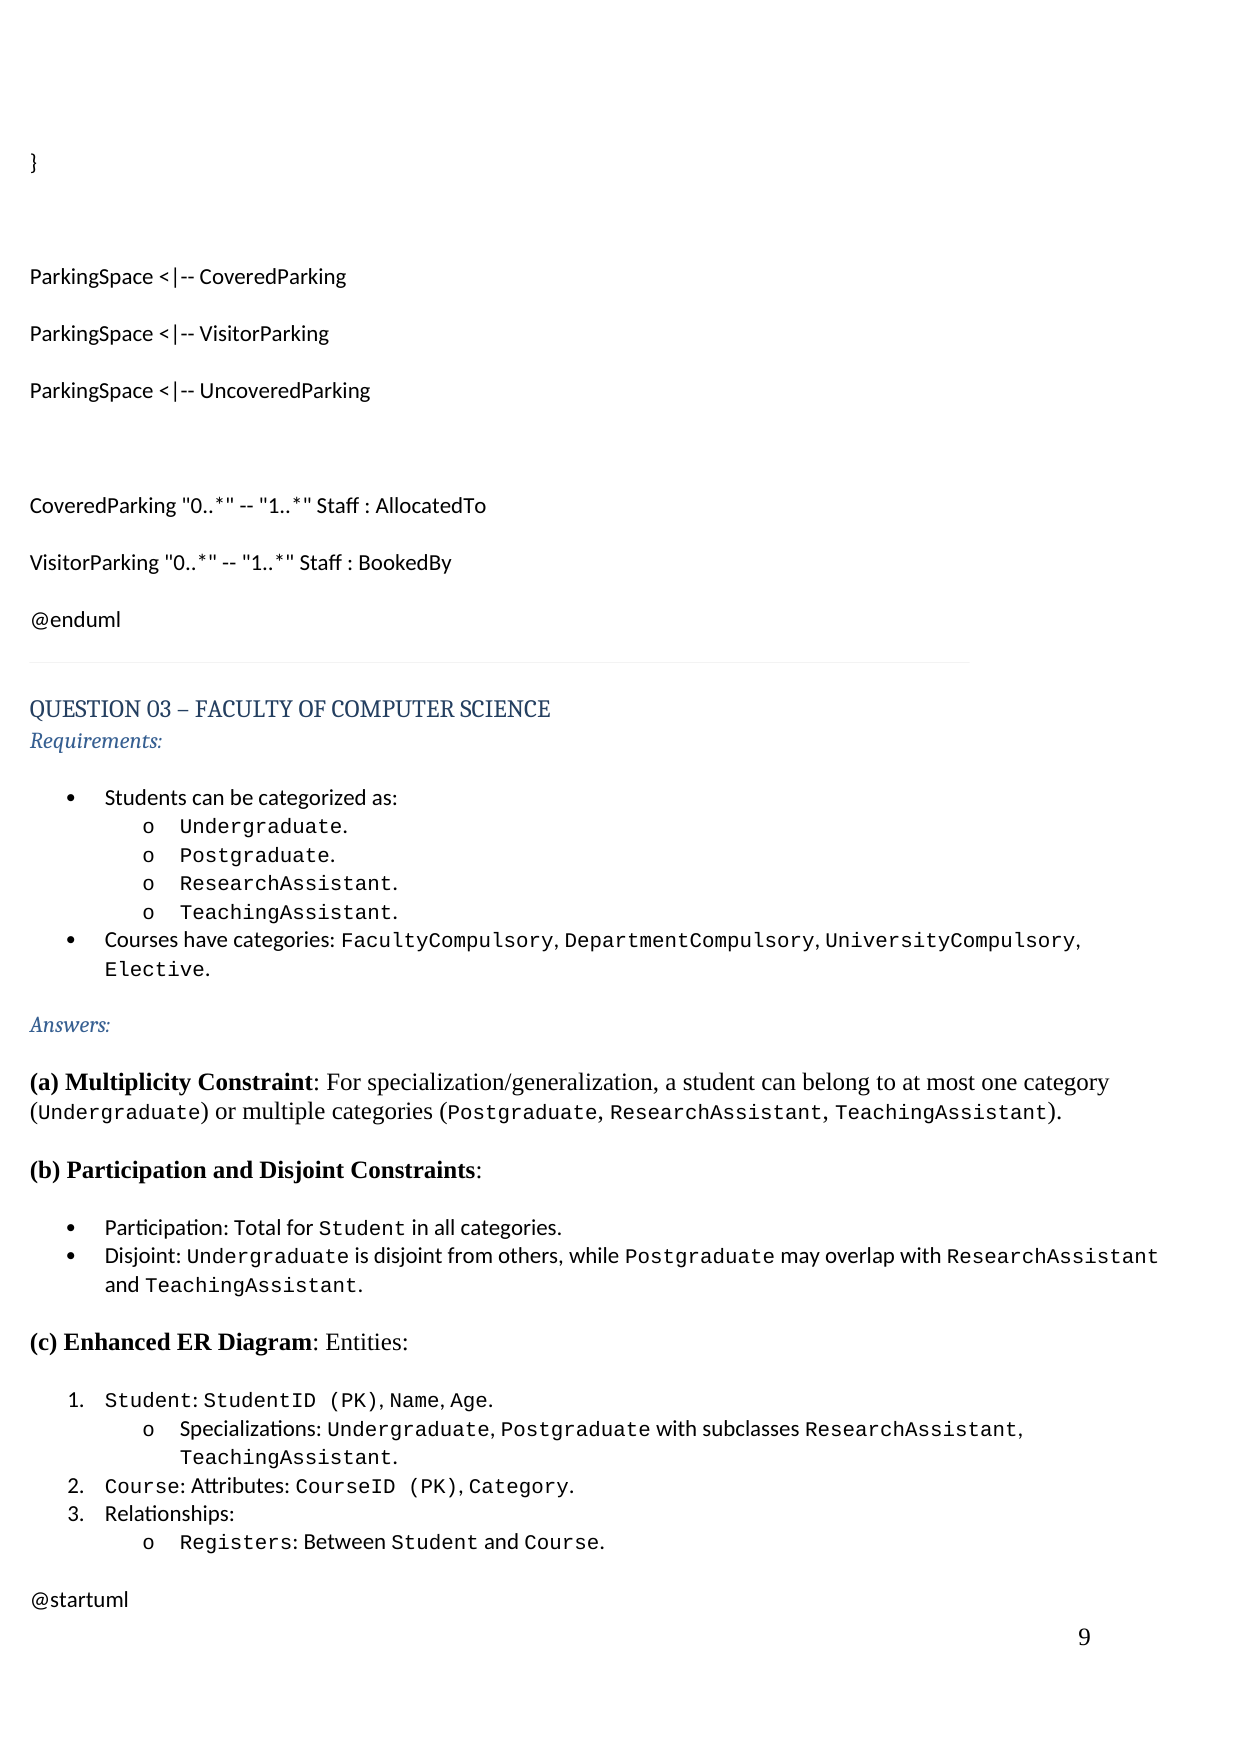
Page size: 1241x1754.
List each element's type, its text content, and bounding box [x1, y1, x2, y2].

list Participation: Total for Student in all categories. [67, 1213, 1181, 1241]
text } [29, 148, 1181, 176]
text (c) Enhanced ER Diagram: Entities: [29, 1327, 1181, 1356]
list Specializations: Undergraduate, Postgraduate with subclasses ResearchAssistant, TeachingAssistant. [142, 1414, 1181, 1471]
list Undergraduate. [142, 811, 1181, 840]
text ParkingSpace <|-- UncoveredParking [29, 377, 1181, 405]
text CoveredParking "0..*" -- "1..*" Staff : AllocatedTo [29, 491, 1181, 519]
subtitle Answers: [29, 1012, 1181, 1038]
list TeachingAssistant. [142, 897, 1181, 925]
list Registers: Between Student and Course. [142, 1527, 1181, 1556]
text (b) Participation and Disjoint Constraints: [29, 1155, 1181, 1183]
list Student: StudentID (PK), Name, Age. [67, 1385, 1181, 1414]
text VisitorParking "0..*" -- "1..*" Staff : BookedBy [29, 548, 1181, 576]
list Courses have categories: FacultyCompulsory, DepartmentCompulsory, UniversityCompulsory, Elective. [67, 925, 1181, 982]
list Relationships: [67, 1499, 1181, 1527]
text ParkingSpace <|-- VisitorParking [29, 319, 1181, 347]
list Course: Attributes: CourseID (PK), Category. [67, 1471, 1181, 1499]
list Disjoint: Undergraduate is disjoint from others, while Postgraduate may overlap with ResearchAssistant and TeachingAssistant. [67, 1241, 1181, 1298]
list ResearchAssistant. [142, 868, 1181, 897]
list Postgraduate. [142, 840, 1181, 868]
text @enduml [29, 605, 1181, 633]
subtitle Requirements: [29, 728, 1181, 754]
subtitle QUESTION 03 – FACULTY OF COMPUTER SCIENCE [29, 695, 1181, 723]
text ParkingSpace <|-- CoveredParking [29, 262, 1181, 290]
list Students can be categorized as: [67, 783, 1181, 811]
text @startuml [29, 1585, 1181, 1613]
text (a) Multiplicity Constraint: For specialization/generalization, a student can belong to at most one category (Undergraduate) or multiple categories (Postgraduate, ResearchAssistant, TeachingAssistant). [29, 1067, 1181, 1126]
